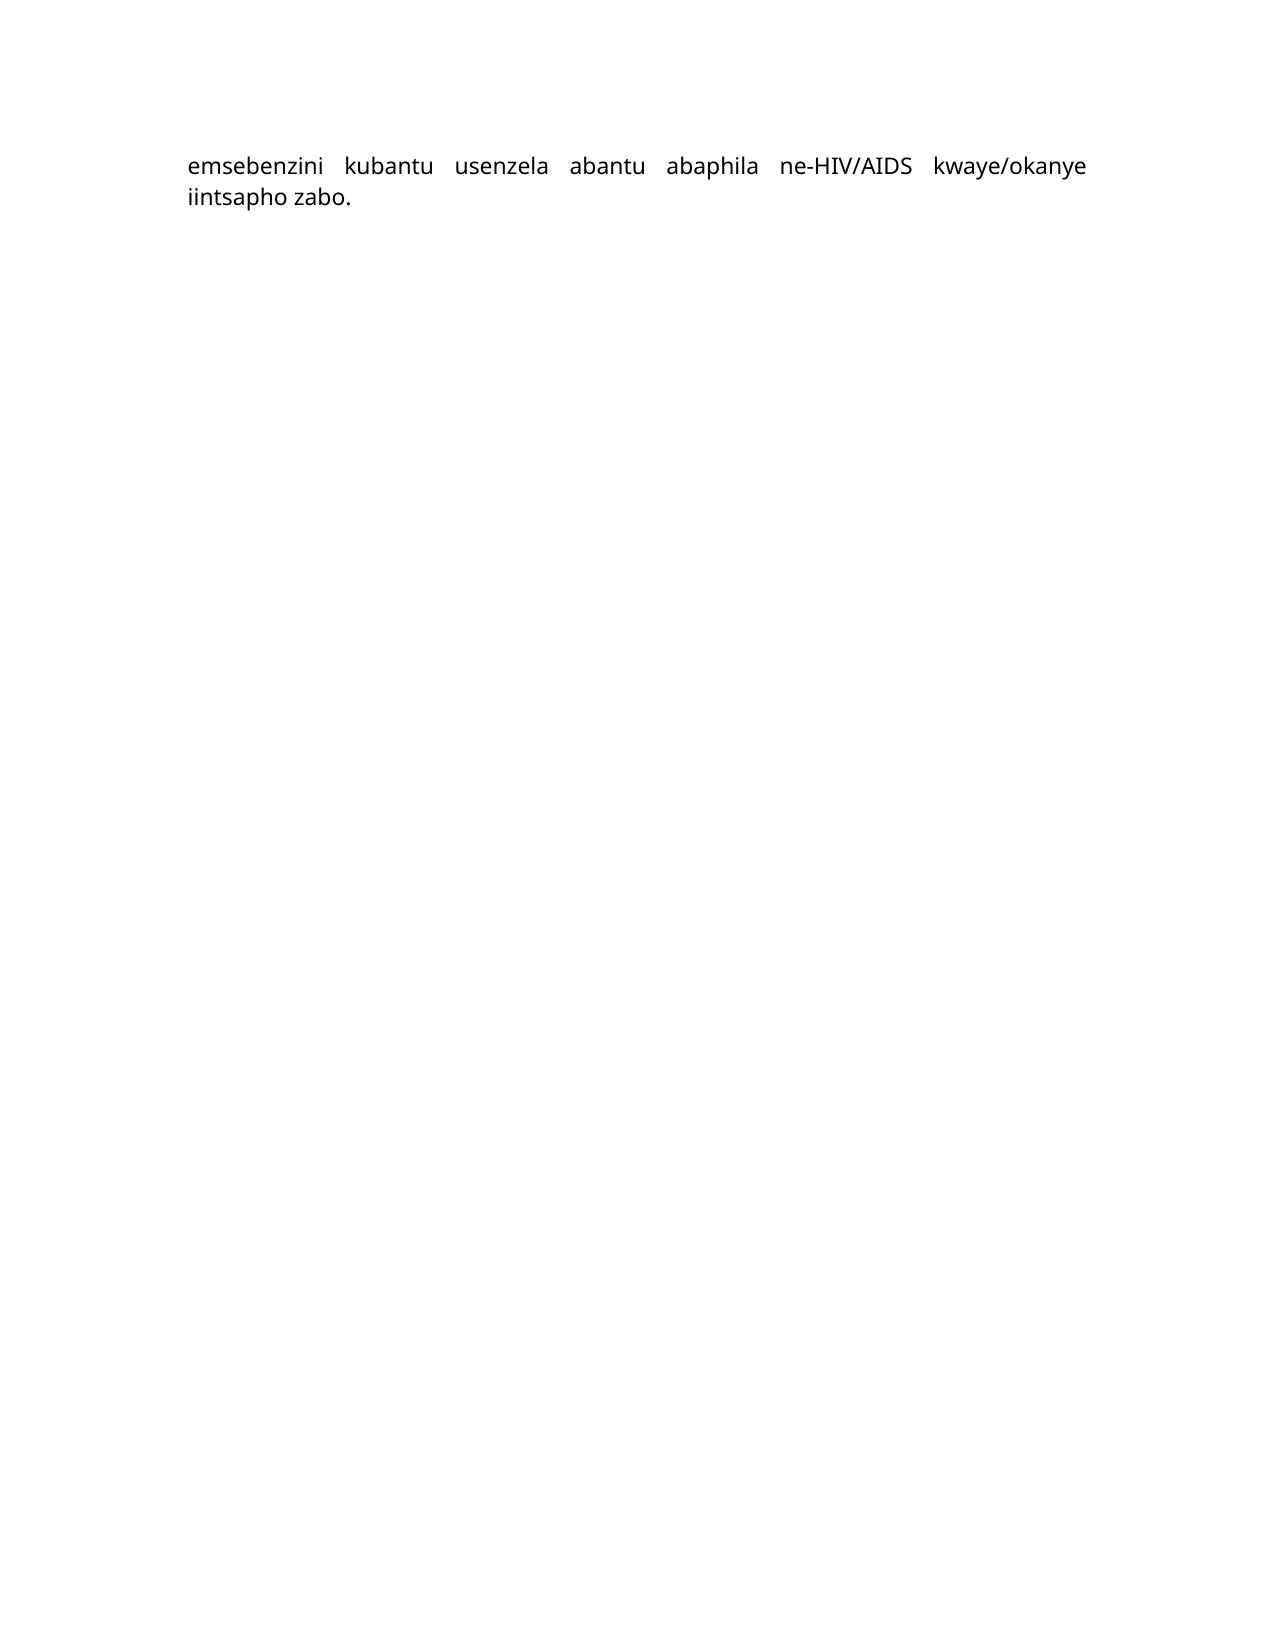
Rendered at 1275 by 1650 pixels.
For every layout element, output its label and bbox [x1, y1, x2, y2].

text [187, 150, 1087, 212]
